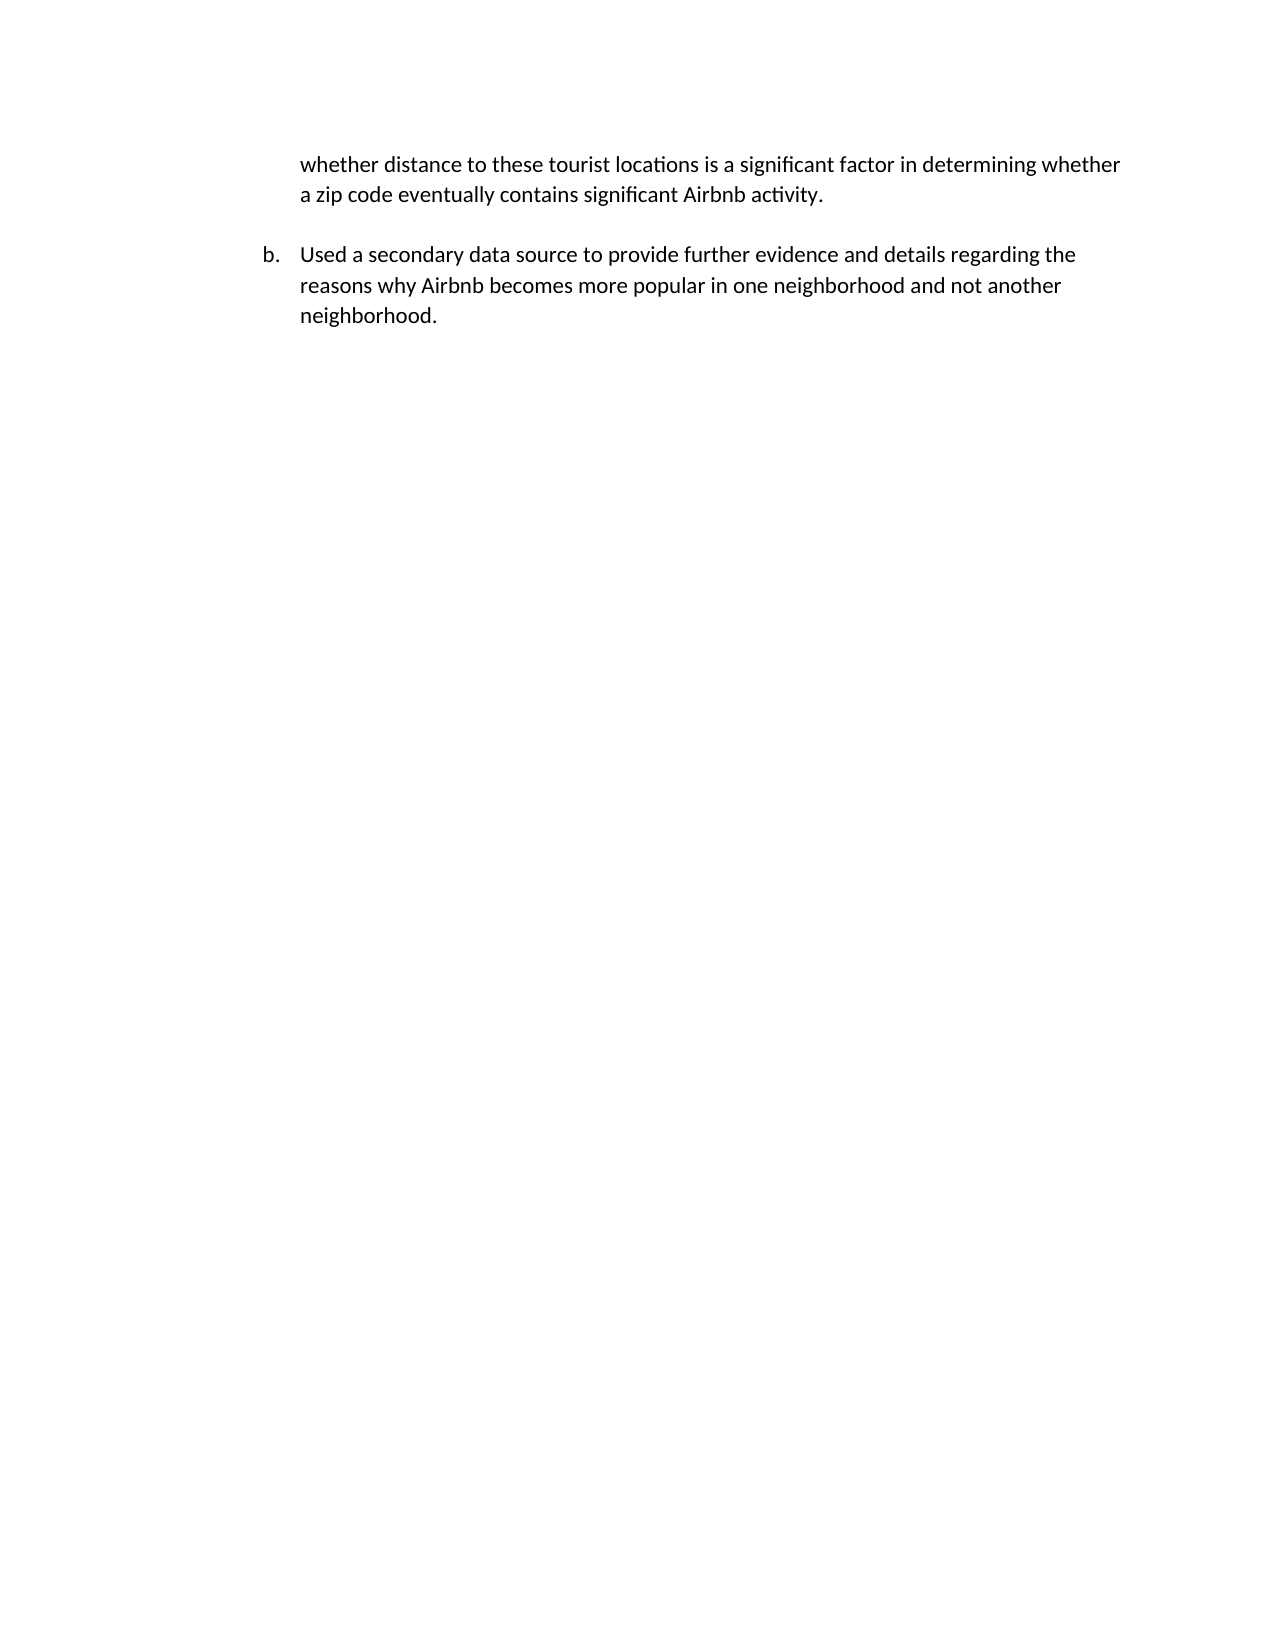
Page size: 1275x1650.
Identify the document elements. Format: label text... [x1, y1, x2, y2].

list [262, 150, 1125, 208]
list Used a secondary data source to provide further evidence and details regarding the reasons why Airbnb becomes more popular in one neighborhood and not another neighborhood. [262, 241, 1125, 329]
